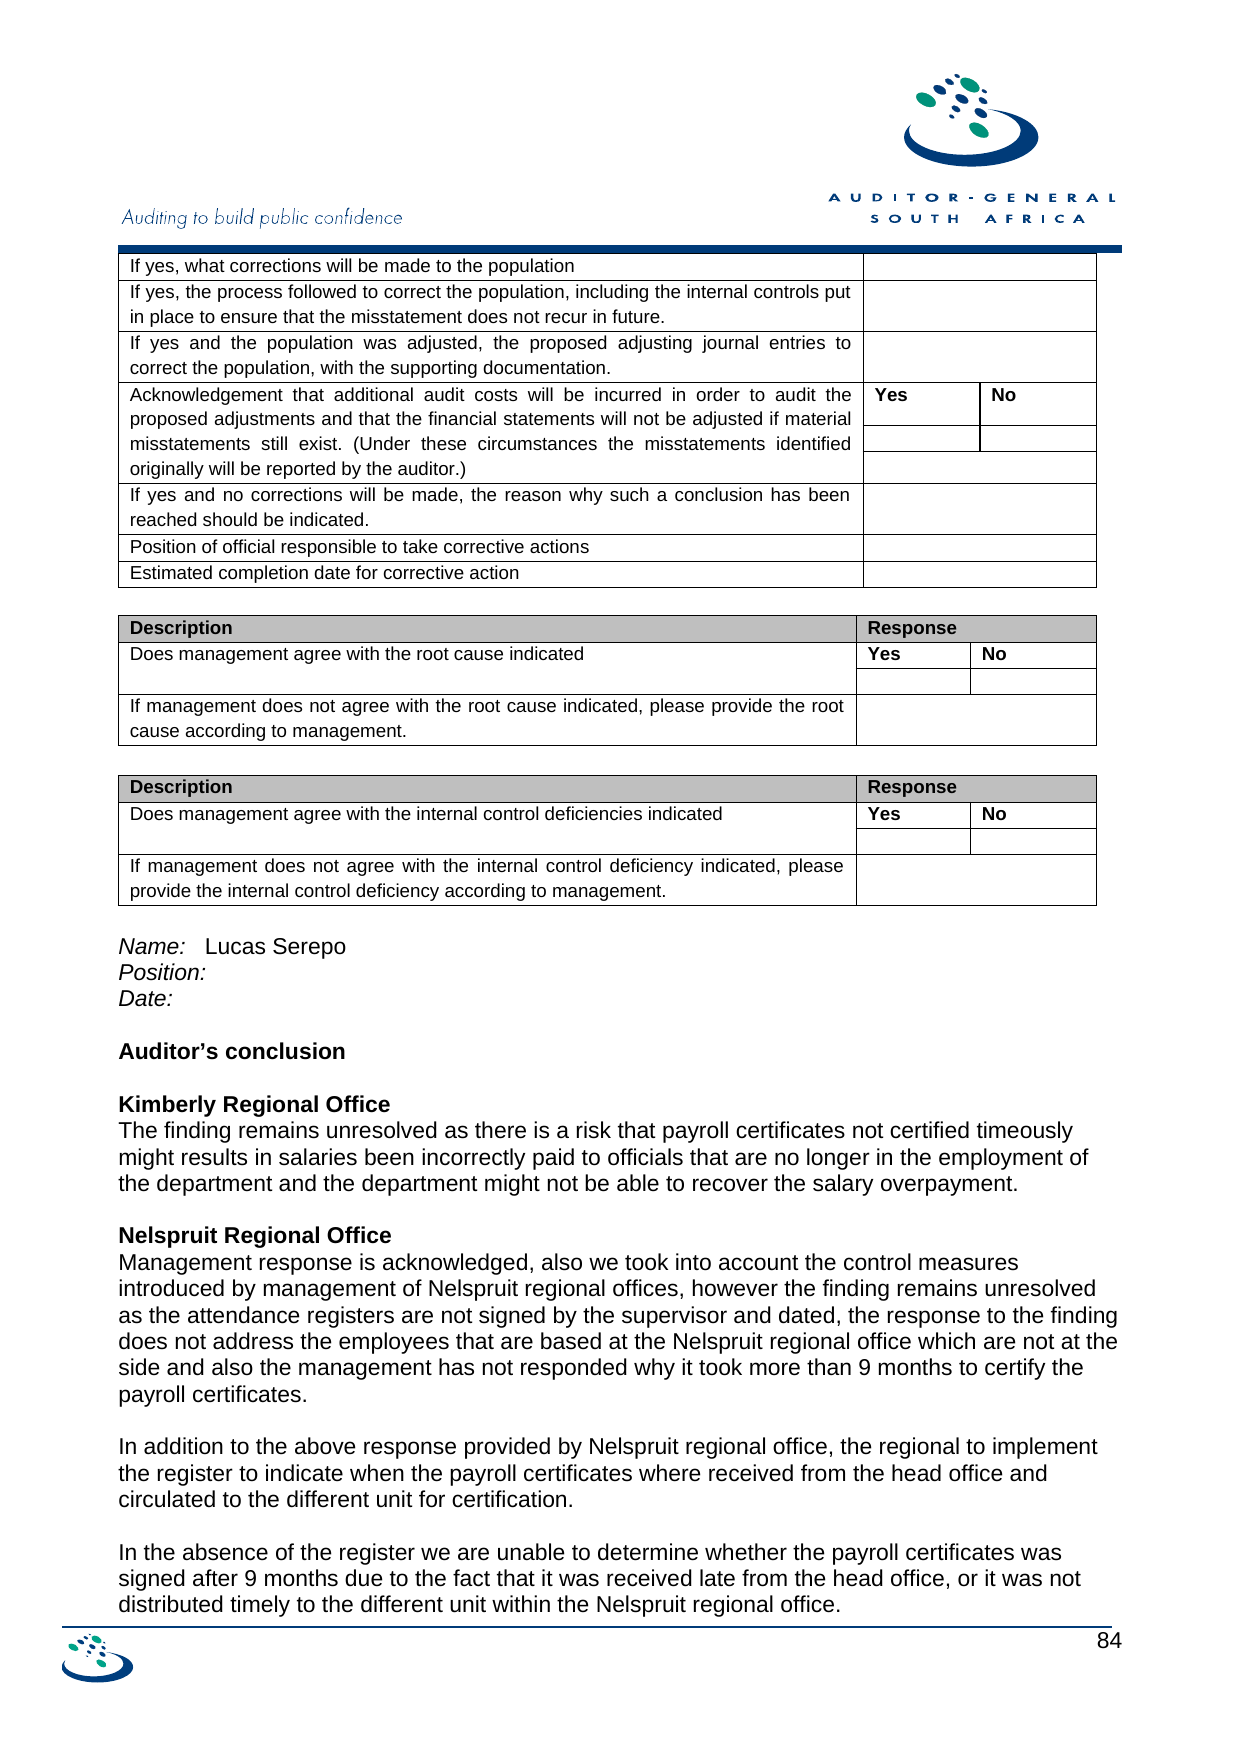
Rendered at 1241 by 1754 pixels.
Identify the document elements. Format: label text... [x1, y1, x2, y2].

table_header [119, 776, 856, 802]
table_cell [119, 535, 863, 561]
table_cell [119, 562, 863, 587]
text In the absence of the register we are unable to determine whether the payroll certificates was signed after 9 months due to the fact that it was received late from the head office, or it was not distributed timely to the different unit within the Nelspruit regional office. [118, 1539, 1122, 1618]
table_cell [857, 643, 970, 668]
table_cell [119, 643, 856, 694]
text Kimberly Regional Office [118, 1091, 1122, 1117]
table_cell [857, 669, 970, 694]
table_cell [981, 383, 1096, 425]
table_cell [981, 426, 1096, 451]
text Nelspruit Regional Office [118, 1222, 1122, 1249]
text In addition to the above response provided by Nelspruit regional office, the regional to implement the register to indicate when the payroll certificates where received from the head office and circulated to the different unit for certification. [118, 1433, 1122, 1512]
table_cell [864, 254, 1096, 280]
text Position: [118, 959, 1122, 985]
text Auditor’s conclusion [118, 1038, 1122, 1064]
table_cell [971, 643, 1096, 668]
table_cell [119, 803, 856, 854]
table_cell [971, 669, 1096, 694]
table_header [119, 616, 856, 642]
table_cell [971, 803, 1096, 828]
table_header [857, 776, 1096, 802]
text The finding remains unresolved as there is a risk that payroll certificates not certified timeously might results in salaries been incorrectly paid to officials that are no longer in the employment of the department and the department might not be able to recover the salary overpayment. [118, 1117, 1122, 1196]
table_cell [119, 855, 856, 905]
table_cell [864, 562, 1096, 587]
text Name: Lucas Serepo [118, 933, 1122, 959]
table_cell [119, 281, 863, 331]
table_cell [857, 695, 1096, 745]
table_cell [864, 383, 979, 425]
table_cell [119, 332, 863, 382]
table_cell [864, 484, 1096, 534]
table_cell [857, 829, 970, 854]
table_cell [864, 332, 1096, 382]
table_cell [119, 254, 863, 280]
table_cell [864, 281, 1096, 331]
text Date: [118, 985, 1122, 1012]
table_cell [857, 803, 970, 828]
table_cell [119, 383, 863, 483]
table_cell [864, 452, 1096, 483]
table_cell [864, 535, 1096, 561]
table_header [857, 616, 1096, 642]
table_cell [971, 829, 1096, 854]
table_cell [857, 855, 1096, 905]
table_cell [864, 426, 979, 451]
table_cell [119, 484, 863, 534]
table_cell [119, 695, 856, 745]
